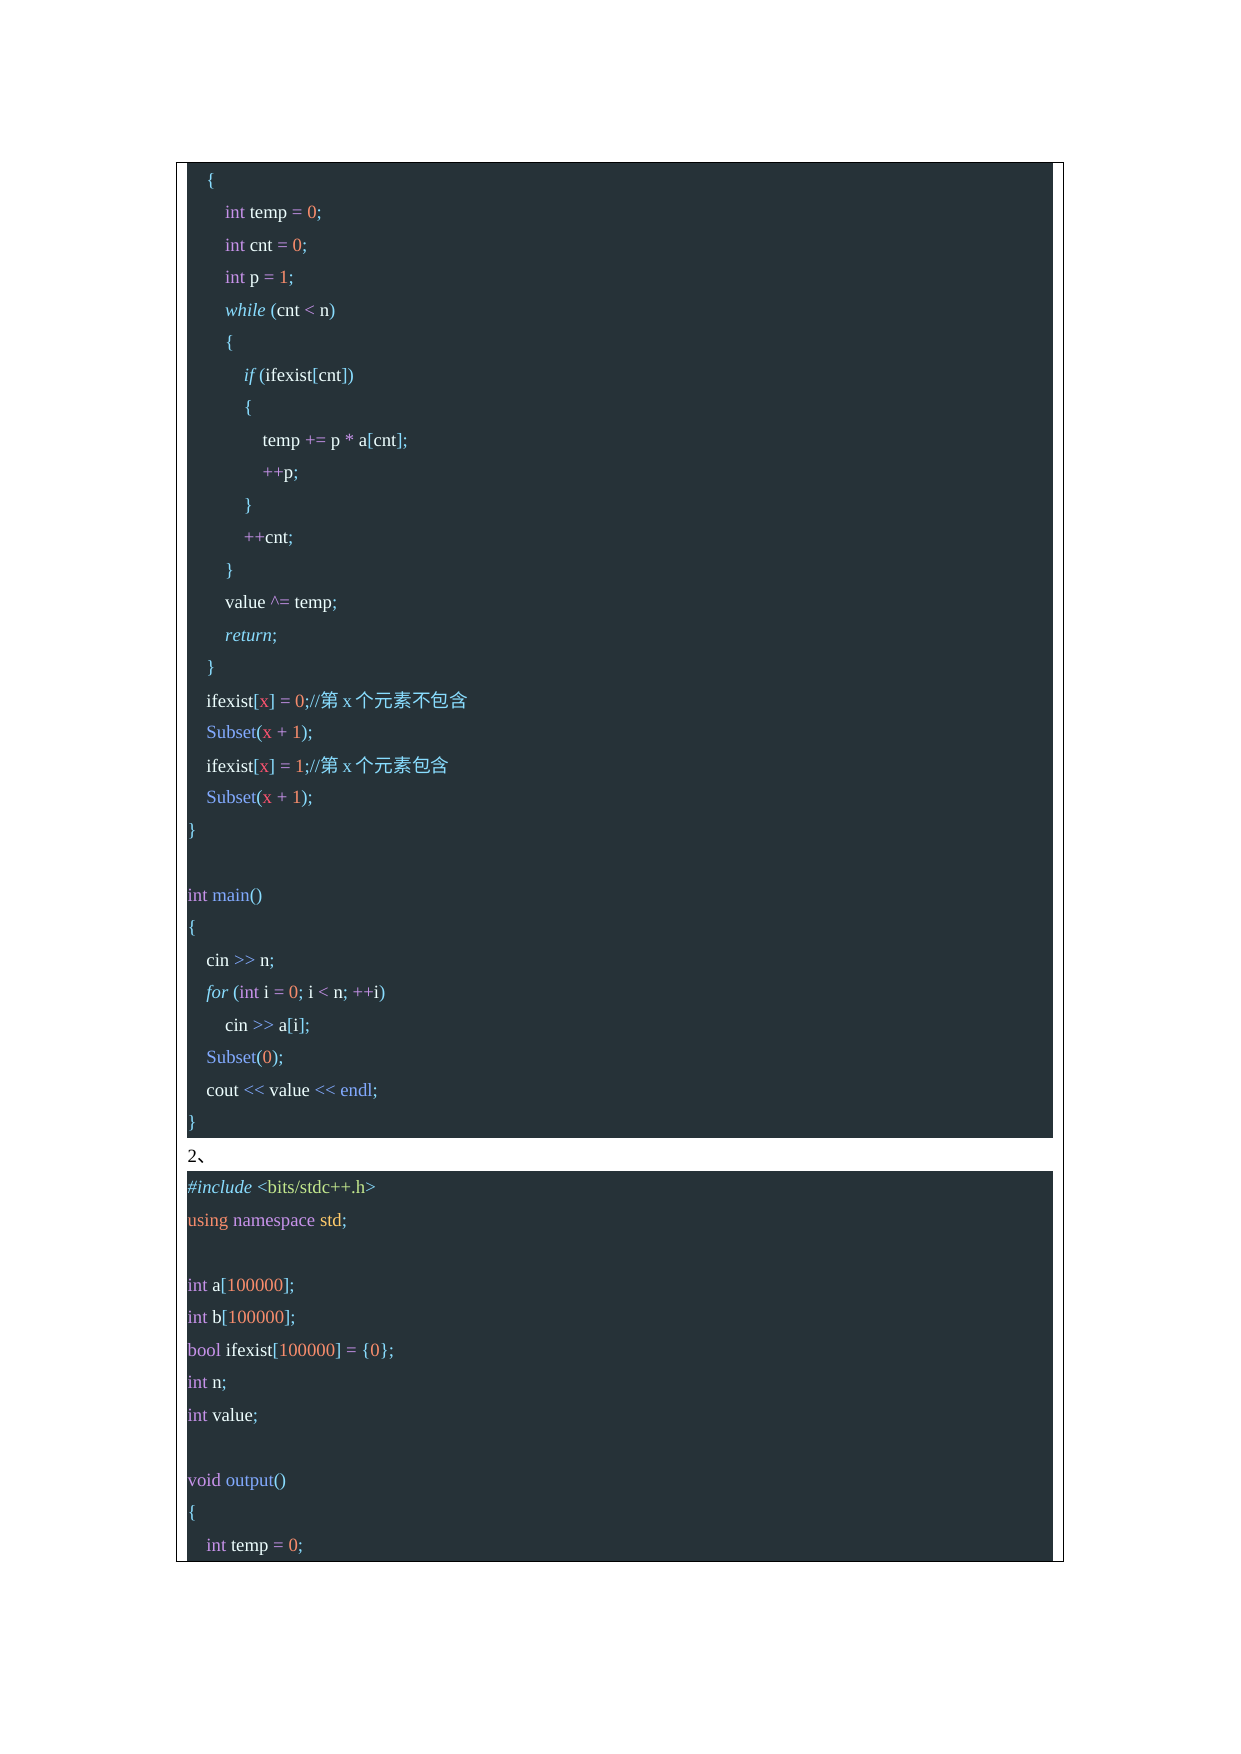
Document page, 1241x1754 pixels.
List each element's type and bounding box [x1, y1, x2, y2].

table_cell [177, 163, 1063, 1561]
